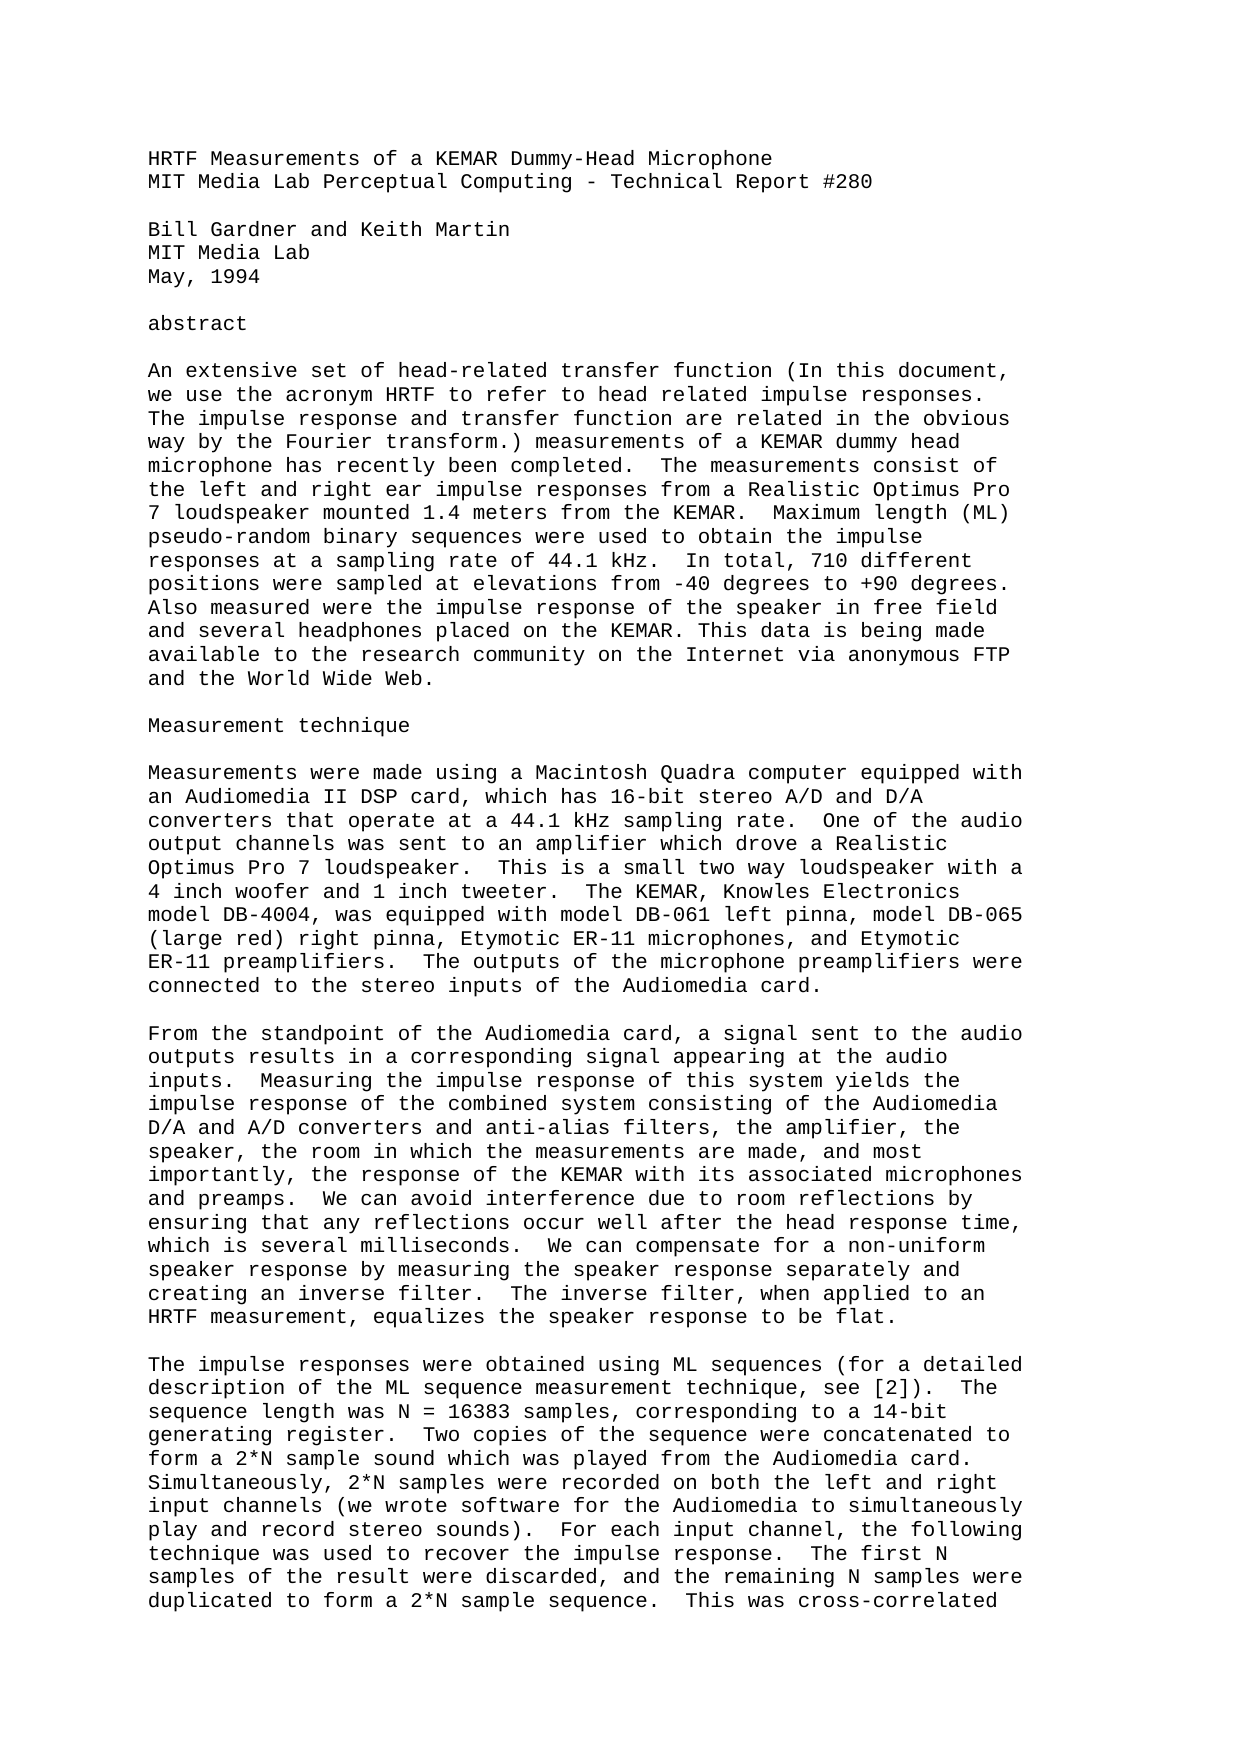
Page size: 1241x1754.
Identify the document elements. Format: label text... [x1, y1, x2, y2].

text description of the ML sequence measurement technique, see [2]). The [148, 1377, 1093, 1401]
text impulse response of the combined system consisting of the Audiomedia [148, 1093, 1093, 1117]
text From the standpoint of the Audiomedia card, a signal sent to the audio [148, 1022, 1093, 1046]
text input channels (we wrote software for the Audiomedia to simultaneously [148, 1495, 1093, 1519]
text duplicated to form a 2*N sample sequence. This was cross-correlated [148, 1590, 1093, 1614]
text technique was used to recover the impulse response. The first N [148, 1543, 1093, 1566]
text Simultaneously, 2*N samples were recorded on both the left and right [148, 1472, 1093, 1495]
text which is several milliseconds. We can compensate for a non-uniform [148, 1235, 1093, 1259]
text ER-11 preamplifiers. The outputs of the microphone preamplifiers were [148, 952, 1093, 975]
text available to the research community on the Internet via anonymous FTP [148, 644, 1093, 668]
text form a 2*N sample sound which was played from the Audiomedia card. [148, 1448, 1093, 1472]
text The impulse response and transfer function are related in the obvious [148, 408, 1093, 431]
text we use the acronym HRTF to refer to head related impulse responses. [148, 384, 1093, 408]
text model DB-4004, was equipped with model DB-061 left pinna, model DB-065 [148, 904, 1093, 928]
text Optimus Pro 7 loudspeaker. This is a small two way loudspeaker with a [148, 857, 1093, 881]
text 7 loudspeaker mounted 1.4 meters from the KEMAR. Maximum length (ML) [148, 502, 1093, 526]
text MIT Media Lab [148, 242, 1093, 266]
text and preamps. We can avoid interference due to room reflections by [148, 1188, 1093, 1212]
text an Audiomedia II DSP card, which has 16-bit stereo A/D and D/A [148, 786, 1093, 810]
text 4 inch woofer and 1 inch tweeter. The KEMAR, Knowles Electronics [148, 881, 1093, 904]
text samples of the result were discarded, and the remaining N samples were [148, 1566, 1093, 1590]
text May, 1994 [148, 266, 1093, 289]
text importantly, the response of the KEMAR with its associated microphones [148, 1164, 1093, 1188]
text output channels was sent to an amplifier which drove a Realistic [148, 833, 1093, 857]
text MIT Media Lab Perceptual Computing - Technical Report #280 [148, 171, 1093, 195]
text pseudo-random binary sequences were used to obtain the impulse [148, 526, 1093, 549]
text connected to the stereo inputs of the Audiomedia card. [148, 975, 1093, 999]
text Bill Gardner and Keith Martin [148, 218, 1093, 242]
text responses at a sampling rate of 44.1 kHz. In total, 710 different [148, 549, 1093, 573]
text converters that operate at a 44.1 kHz sampling rate. One of the audio [148, 810, 1093, 833]
text way by the Fourier transform.) measurements of a KEMAR dummy head [148, 431, 1093, 455]
text microphone has recently been completed. The measurements consist of [148, 455, 1093, 479]
text positions were sampled at elevations from -40 degrees to +90 degrees. [148, 573, 1093, 597]
text speaker response by measuring the speaker response separately and [148, 1259, 1093, 1283]
text Measurement technique [148, 715, 1093, 739]
text D/A and A/D converters and anti-alias filters, the amplifier, the [148, 1117, 1093, 1141]
text the left and right ear impulse responses from a Realistic Optimus Pro [148, 479, 1093, 502]
text Measurements were made using a Macintosh Quadra computer equipped with [148, 762, 1093, 786]
text The impulse responses were obtained using ML sequences (for a detailed [148, 1353, 1093, 1377]
text ensuring that any reflections occur well after the head response time, [148, 1212, 1093, 1235]
text play and record stereo sounds). For each input channel, the following [148, 1519, 1093, 1543]
text sequence length was N = 16383 samples, corresponding to a 14-bit [148, 1401, 1093, 1424]
text and several headphones placed on the KEMAR. This data is being made [148, 621, 1093, 644]
text inputs. Measuring the impulse response of this system yields the [148, 1070, 1093, 1093]
text creating an inverse filter. The inverse filter, when applied to an [148, 1283, 1093, 1306]
text speaker, the room in which the measurements are made, and most [148, 1141, 1093, 1164]
text generating register. Two copies of the sequence were concatenated to [148, 1424, 1093, 1448]
text An extensive set of head-related transfer function (In this document, [148, 360, 1093, 384]
text and the World Wide Web. [148, 668, 1093, 691]
text Also measured were the impulse response of the speaker in free field [148, 597, 1093, 621]
text (large red) right pinna, Etymotic ER-11 microphones, and Etymotic [148, 928, 1093, 952]
text outputs results in a corresponding signal appearing at the audio [148, 1046, 1093, 1070]
text abstract [148, 313, 1093, 337]
text HRTF Measurements of a KEMAR Dummy-Head Microphone [148, 148, 1093, 171]
text HRTF measurement, equalizes the speaker response to be flat. [148, 1306, 1093, 1330]
